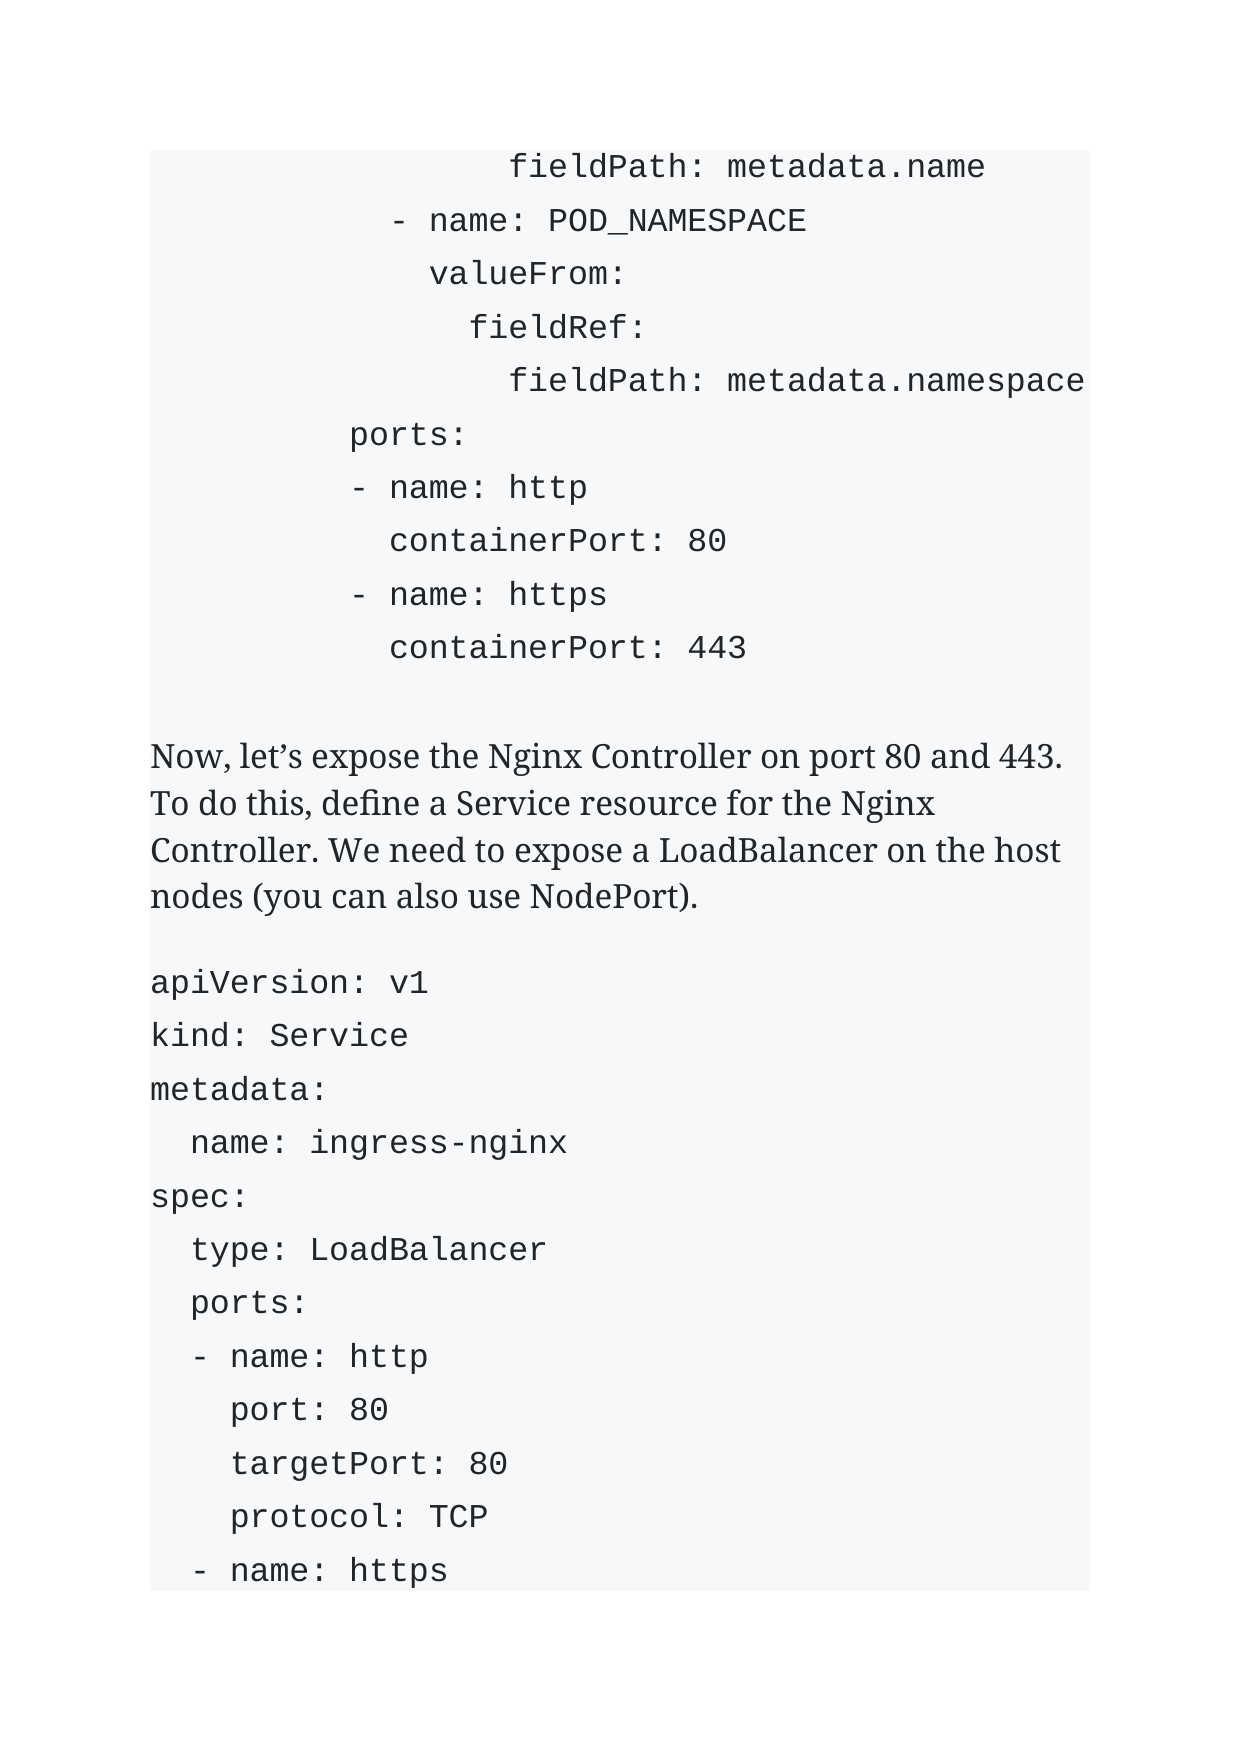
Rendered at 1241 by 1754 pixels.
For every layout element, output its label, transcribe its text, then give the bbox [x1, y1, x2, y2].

text - name: https [150, 577, 1090, 615]
text - name: https [150, 1553, 1090, 1591]
text protocol: TCP [150, 1500, 1090, 1538]
text ports: [150, 1286, 1090, 1324]
text kind: Service [150, 1019, 1090, 1057]
text metadata: [150, 1072, 1090, 1110]
text - name: http [150, 471, 1090, 508]
text type: LoadBalancer [150, 1233, 1090, 1271]
text apiVersion: v1 [150, 966, 1090, 1003]
text ports: [150, 417, 1090, 455]
text fieldPath: metadata.namespace [150, 364, 1090, 402]
text fieldRef: [150, 310, 1090, 348]
text containerPort: 443 [150, 631, 1090, 669]
text - name: http [150, 1340, 1090, 1377]
text port: 80 [150, 1393, 1090, 1431]
text containerPort: 80 [150, 524, 1090, 562]
text Now, let’s expose the Nginx Controller on port 80 and 443. To do this, define a Service resource for the Nginx Controller. We need to expose a LoadBalancer on the host nodes (you can also use NodePort). [150, 731, 1090, 919]
text valueFrom: [150, 257, 1090, 295]
text fieldPath: metadata.name [150, 150, 1090, 188]
text - name: POD_NAMESPACE [150, 203, 1090, 241]
text spec: [150, 1179, 1090, 1217]
text name: ingress-nginx [150, 1126, 1090, 1164]
text targetPort: 80 [150, 1447, 1090, 1484]
